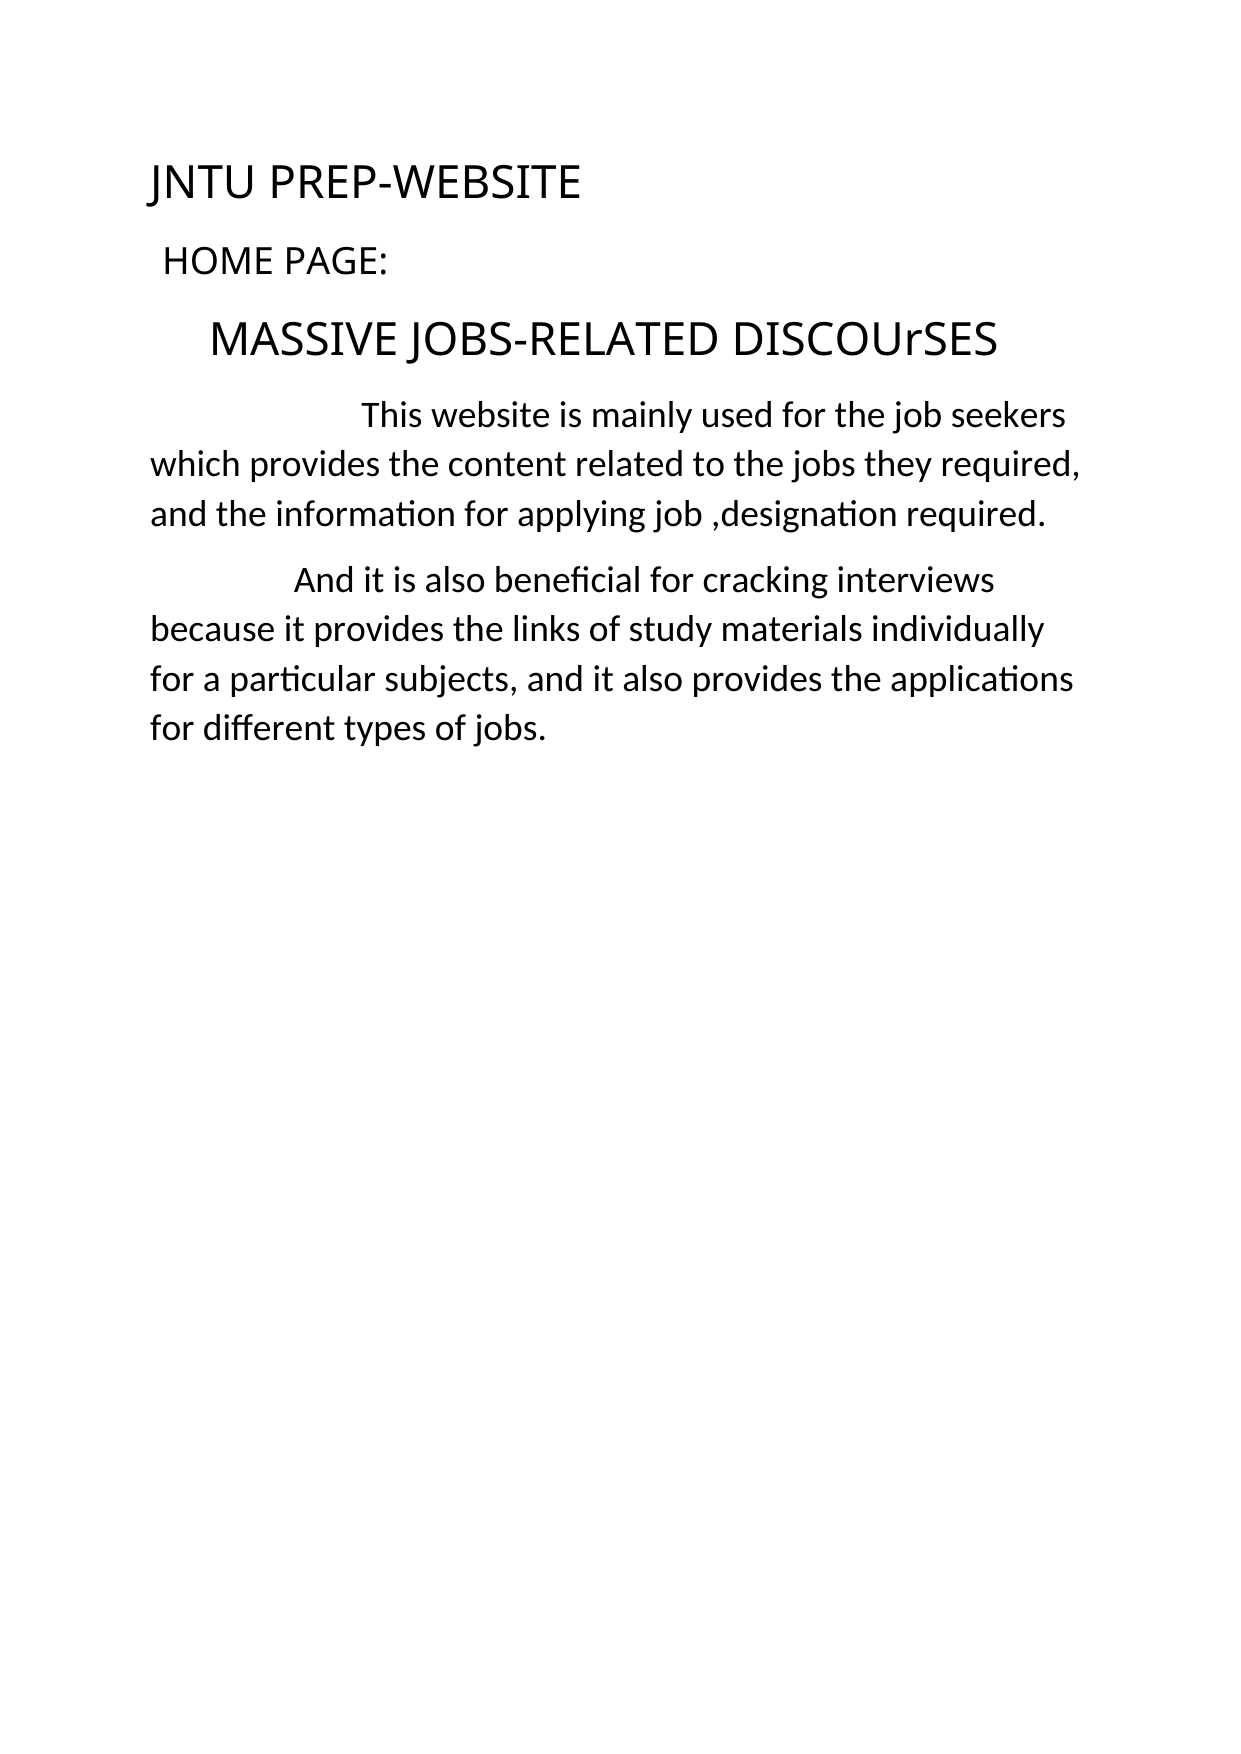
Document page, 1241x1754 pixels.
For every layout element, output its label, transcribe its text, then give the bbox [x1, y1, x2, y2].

text JNTU PREP-WEBSITE [150, 150, 1090, 212]
text MASSIVE JOBS-RELATED DISCOUrSES [150, 307, 1090, 369]
text And it is also beneficial for cracking interviews because it provides the links of study materials individually for a particular subjects, and it also provides the applications for different types of jobs. [150, 556, 1090, 750]
text This website is mainly used for the job seekers which provides the content related to the jobs they required, and the information for applying job ,designation required. [150, 391, 1090, 535]
text HOME PAGE: [150, 234, 1090, 285]
